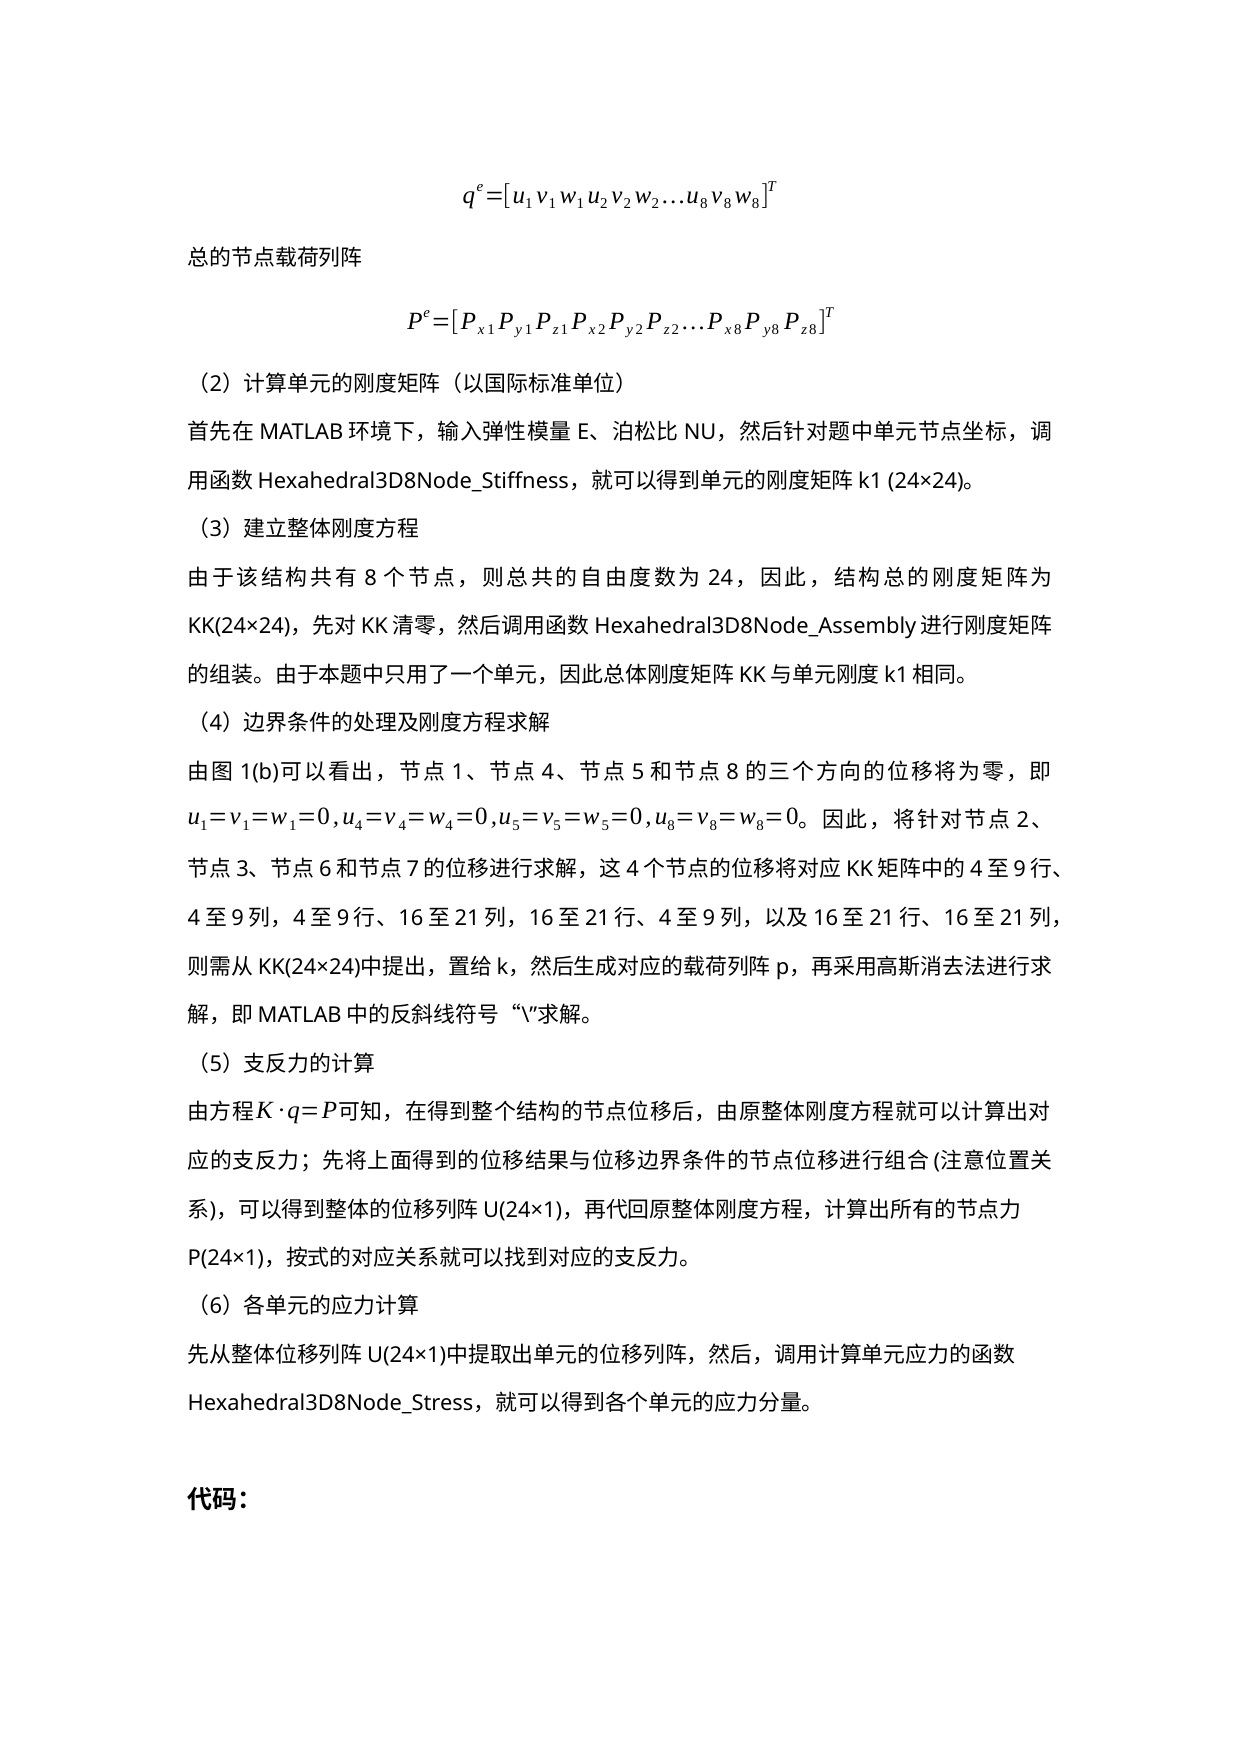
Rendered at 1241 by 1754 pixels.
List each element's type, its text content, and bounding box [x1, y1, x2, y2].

text 代码： [187, 1466, 1053, 1531]
text 由于该结构共有8个节点，则总共的自由度数为24，因此，结构总的刚度矩阵为KK(24×24)，先对KK清零，然后调用函数Hexahedral3D8Node_Assembly进行刚度矩阵的组装。由于本题中只用了一个单元，因此总体刚度矩阵KK与单元刚度k1相同。 [187, 559, 1053, 689]
text 总的节点载荷列阵 [187, 239, 1053, 272]
text P(24×1)，按式的对应关系就可以找到对应的支反力。 [187, 1240, 1053, 1272]
text 首先在MATLAB环境下，输入弹性模量E、泊松比NU，然后针对题中单元节点坐标，调用函数Hexahedral3D8Node_Stiffness，就可以得到单元的刚度矩阵k1 (24×24)。 [187, 414, 1053, 495]
text （6）各单元的应力计算 [187, 1288, 1053, 1321]
text Hexahedral3D8Node_Stress，就可以得到各个单元的应力分量。 [187, 1385, 1053, 1417]
text （5）支反力的计算 [187, 1046, 1053, 1078]
text 先从整体位移列阵U(24×1)中提取出单元的位移列阵，然后，调用计算单元应力的函数 [187, 1336, 1053, 1369]
text （3）建立整体刚度方程 [187, 511, 1053, 543]
text （4）边界条件的处理及刚度方程求解 [187, 705, 1053, 738]
text 由图1(b)可以看出，节点1、节点4、节点5和节点8的三个方向的位移将为零，即。因此，将针对节点2、节点3、节点6和节点7的位移进行求解，这4个节点的位移将对应KK矩阵中的4至9行、4至9列，4至9行、16至21列，16至21行、4至9列，以及16至21行、16至21列，则需从KK(24×24)中提出，置给k，然后生成对应的载荷列阵p，再采用高斯消去法进行求解，即MATLAB中的反斜线符号“\”求解。 [187, 753, 1053, 1030]
text （2）计算单元的刚度矩阵（以国际标准单位） [187, 366, 1053, 398]
text 由方程可知，在得到整个结构的节点位移后，由原整体刚度方程就可以计算出对应的支反力；先将上面得到的位移结果与位移边界条件的节点位移进行组合(注意位置关系)，可以得到整体的位移列阵U(24×1)，再代回原整体刚度方程，计算出所有的节点力 [187, 1094, 1053, 1224]
